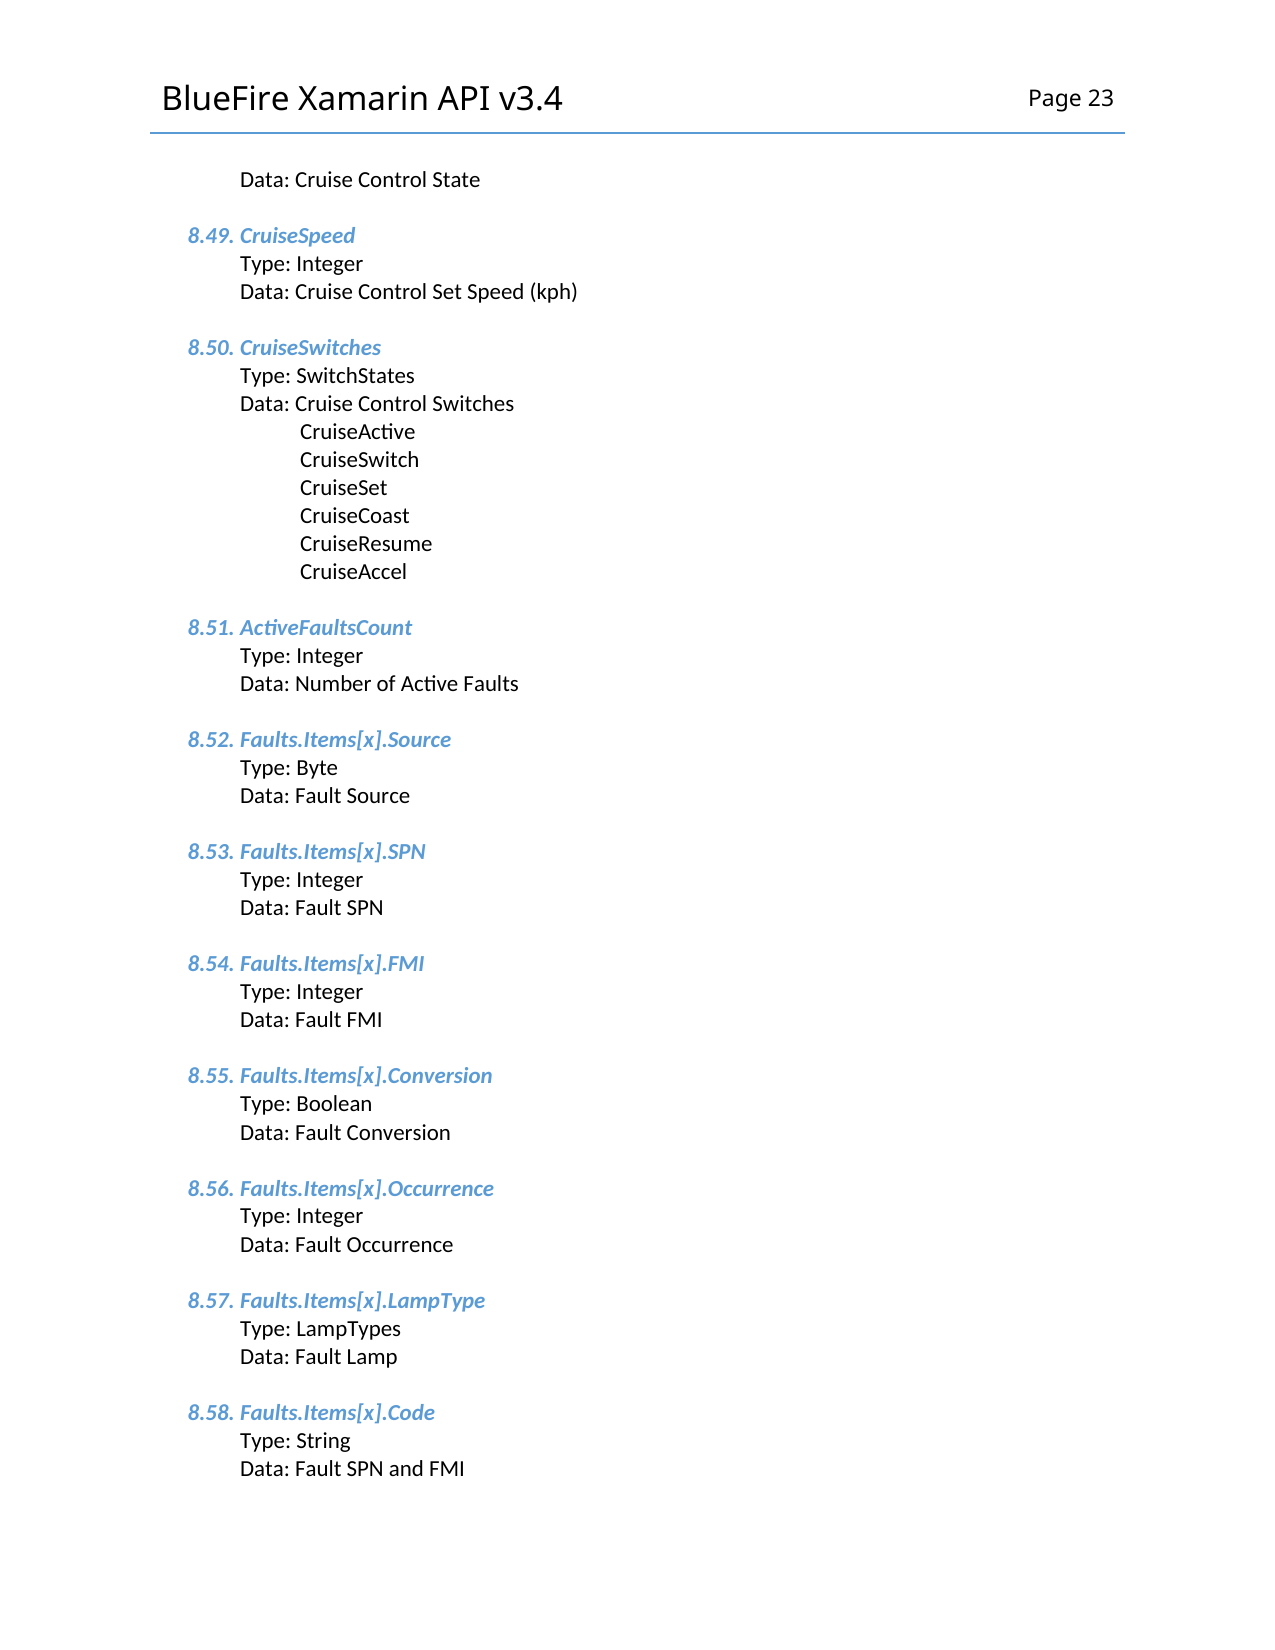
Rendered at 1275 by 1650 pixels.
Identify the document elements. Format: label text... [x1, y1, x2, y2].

text Data: Fault Source [240, 781, 1125, 809]
text Type: SwitchStates [240, 361, 1125, 389]
text Data: Fault Lamp [240, 1342, 1125, 1370]
list Faults.Items[x].FMI [187, 949, 1125, 977]
text Type: String [240, 1426, 1125, 1454]
text CruiseResume [300, 529, 1125, 557]
list CruiseSwitches [187, 333, 1125, 361]
text Data: Cruise Control Switches [240, 389, 1125, 417]
text Data: Fault Conversion [240, 1118, 1125, 1146]
list CruiseSpeed [187, 221, 1125, 249]
text Type: Integer [240, 977, 1125, 1006]
text Type: Integer [240, 641, 1125, 669]
text Data: Fault Occurrence [240, 1230, 1125, 1258]
list Faults.Items[x].Source [187, 725, 1125, 753]
text Type: Integer [240, 1202, 1125, 1230]
text Data: Number of Active Faults [240, 669, 1125, 697]
text Type: Byte [240, 753, 1125, 781]
list ActiveFaultsCount [187, 613, 1125, 641]
text CruiseSet [300, 473, 1125, 501]
list Faults.Items[x].SPN [187, 837, 1125, 865]
text CruiseAccel [300, 557, 1125, 585]
text Type: LampTypes [240, 1314, 1125, 1342]
text Data: Cruise Control State [240, 165, 1125, 193]
list Faults.Items[x].Conversion [187, 1062, 1125, 1089]
list Faults.Items[x].Code [187, 1398, 1125, 1426]
text Type: Integer [240, 249, 1125, 277]
text Data: Fault FMI [240, 1006, 1125, 1033]
text CruiseCoast [300, 501, 1125, 529]
text Data: Fault SPN [240, 893, 1125, 921]
list Faults.Items[x].Occurrence [187, 1174, 1125, 1202]
list Faults.Items[x].LampType [187, 1286, 1125, 1314]
text Data: Cruise Control Set Speed (kph) [240, 277, 1125, 305]
text CruiseSwitch [300, 445, 1125, 473]
text Type: Boolean [240, 1089, 1125, 1118]
text Data: Fault SPN and FMI [240, 1454, 1125, 1482]
text CruiseActive [300, 417, 1125, 445]
text Type: Integer [240, 865, 1125, 893]
